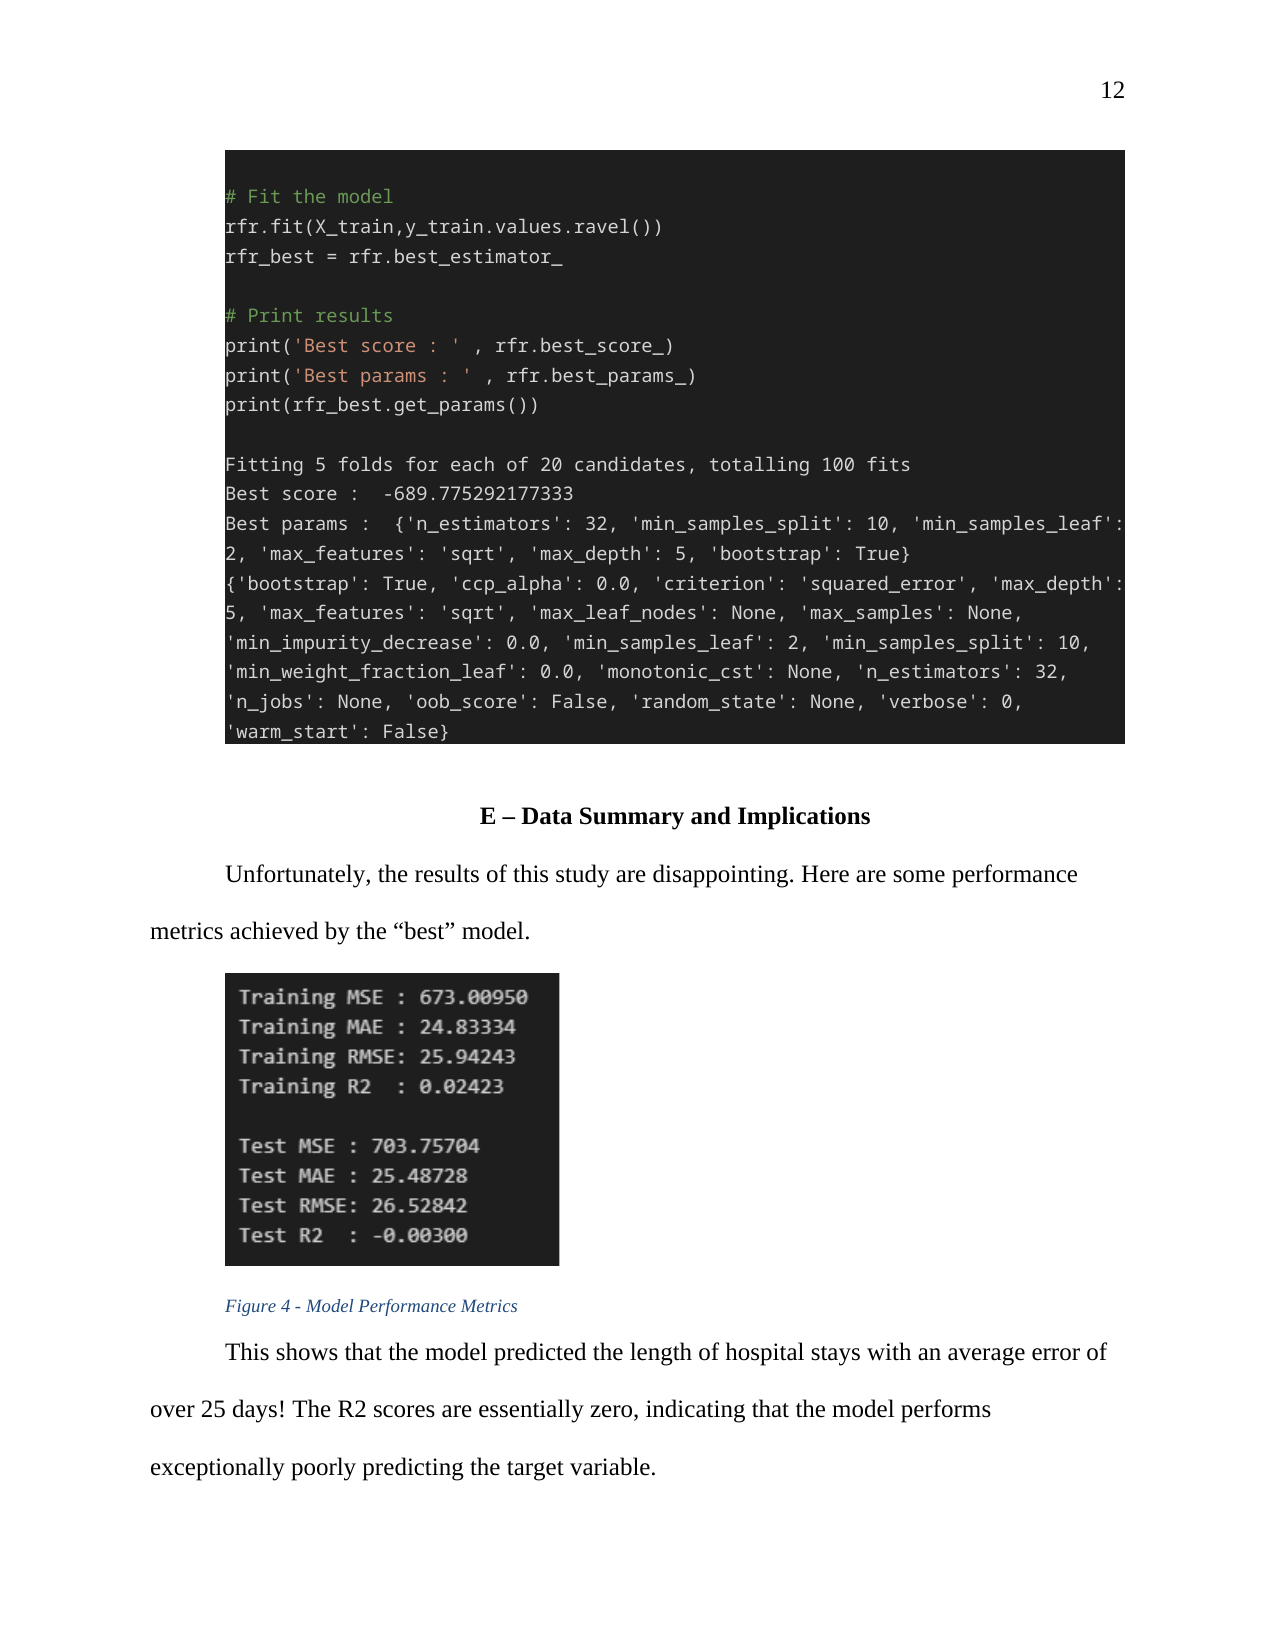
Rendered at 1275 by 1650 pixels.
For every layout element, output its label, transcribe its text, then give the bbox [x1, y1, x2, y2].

text Best score : -689.775292177333 [225, 477, 1125, 506]
subtitle E – Data Summary and Implications [150, 801, 1125, 830]
text {'bootstrap': True, 'ccp_alpha': 0.0, 'criterion': 'squared_error', 'max_depth': 5, 'max_features': 'sqrt', 'max_leaf_nodes': None, 'max_samples': None, 'min_impurity_decrease': 0.0, 'min_samples_leaf': 2, 'min_samples_split': 10, 'min_weight_fraction_leaf': 0.0, 'monotonic_cst': None, 'n_estimators': 32, 'n_jobs': None, 'oob_score': False, 'random_state': None, 'verbose': 0, 'warm_start': False} [225, 566, 1125, 744]
text Best params : {'n_estimators': 32, 'min_samples_split': 10, 'min_samples_leaf': 2, 'max_features': 'sqrt', 'max_depth': 5, 'bootstrap': True} [225, 506, 1125, 566]
text rfr.fit(X_train,y_train.values.ravel()) [225, 209, 1125, 239]
text rfr_best = rfr.best_estimator_ [225, 239, 1125, 269]
text Unfortunately, the results of this study are disappointing. Here are some performance metrics achieved by the “best” model. [150, 859, 1125, 945]
text # Print results [225, 298, 1125, 328]
text print('Best params : ' , rfr.best_params_) [225, 358, 1125, 387]
text print(rfr_best.get_params()) Fitting 5 folds for each of 20 candidates, totalling 100 fits [225, 387, 1125, 477]
text print('Best score : ' , rfr.best_score_) [225, 328, 1125, 358]
text This shows that the model predicted the length of hospital stays with an average error of over 25 days! The R2 scores are essentially zero, indicating that the model performs exceptionally poorly predicting the target variable. [150, 1337, 1125, 1481]
text # Fit the model [225, 180, 1125, 209]
picture [225, 973, 560, 1266]
